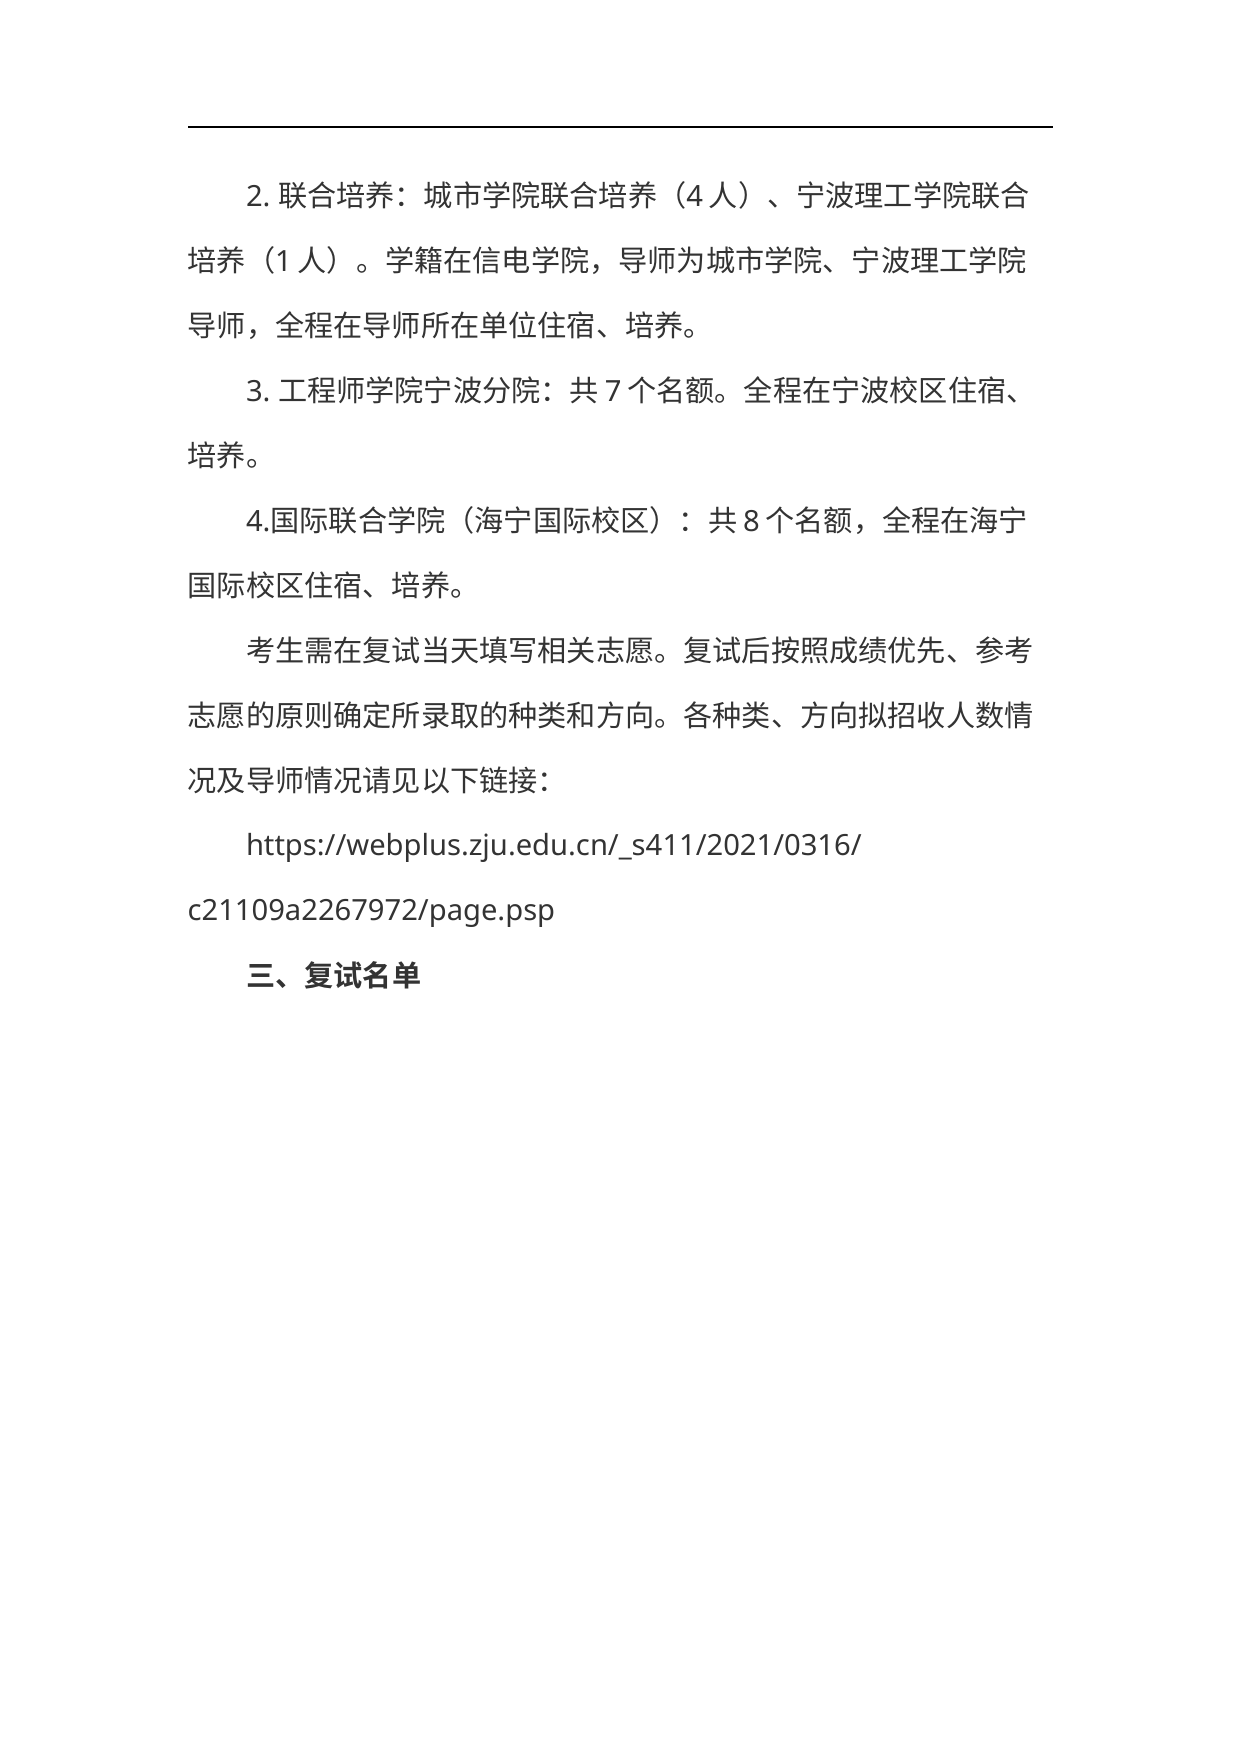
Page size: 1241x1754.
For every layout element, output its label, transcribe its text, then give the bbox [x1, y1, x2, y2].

text 4.国际联合学院（海宁国际校区）：共8个名额，全程在海宁国际校区住宿、培养。 [187, 486, 1053, 616]
text 考生需在复试当天填写相关志愿。复试后按照成绩优先、参考志愿的原则确定所录取的种类和方向。各种类、方向拟招收人数情况及导师情况请见以下链接： [187, 616, 1053, 811]
text 3. 工程师学院宁波分院：共7个名额。全程在宁波校区住宿、培养。 [187, 356, 1053, 486]
text 三、复试名单 [187, 941, 1053, 1006]
text https://webplus.zju.edu.cn/_s411/2021/0316/c21109a2267972/page.psp [187, 811, 1053, 941]
text 2. 联合培养：城市学院联合培养（4人）、宁波理工学院联合培养（1人）。学籍在信电学院，导师为城市学院、宁波理工学院导师，全程在导师所在单位住宿、培养。 [187, 161, 1053, 356]
